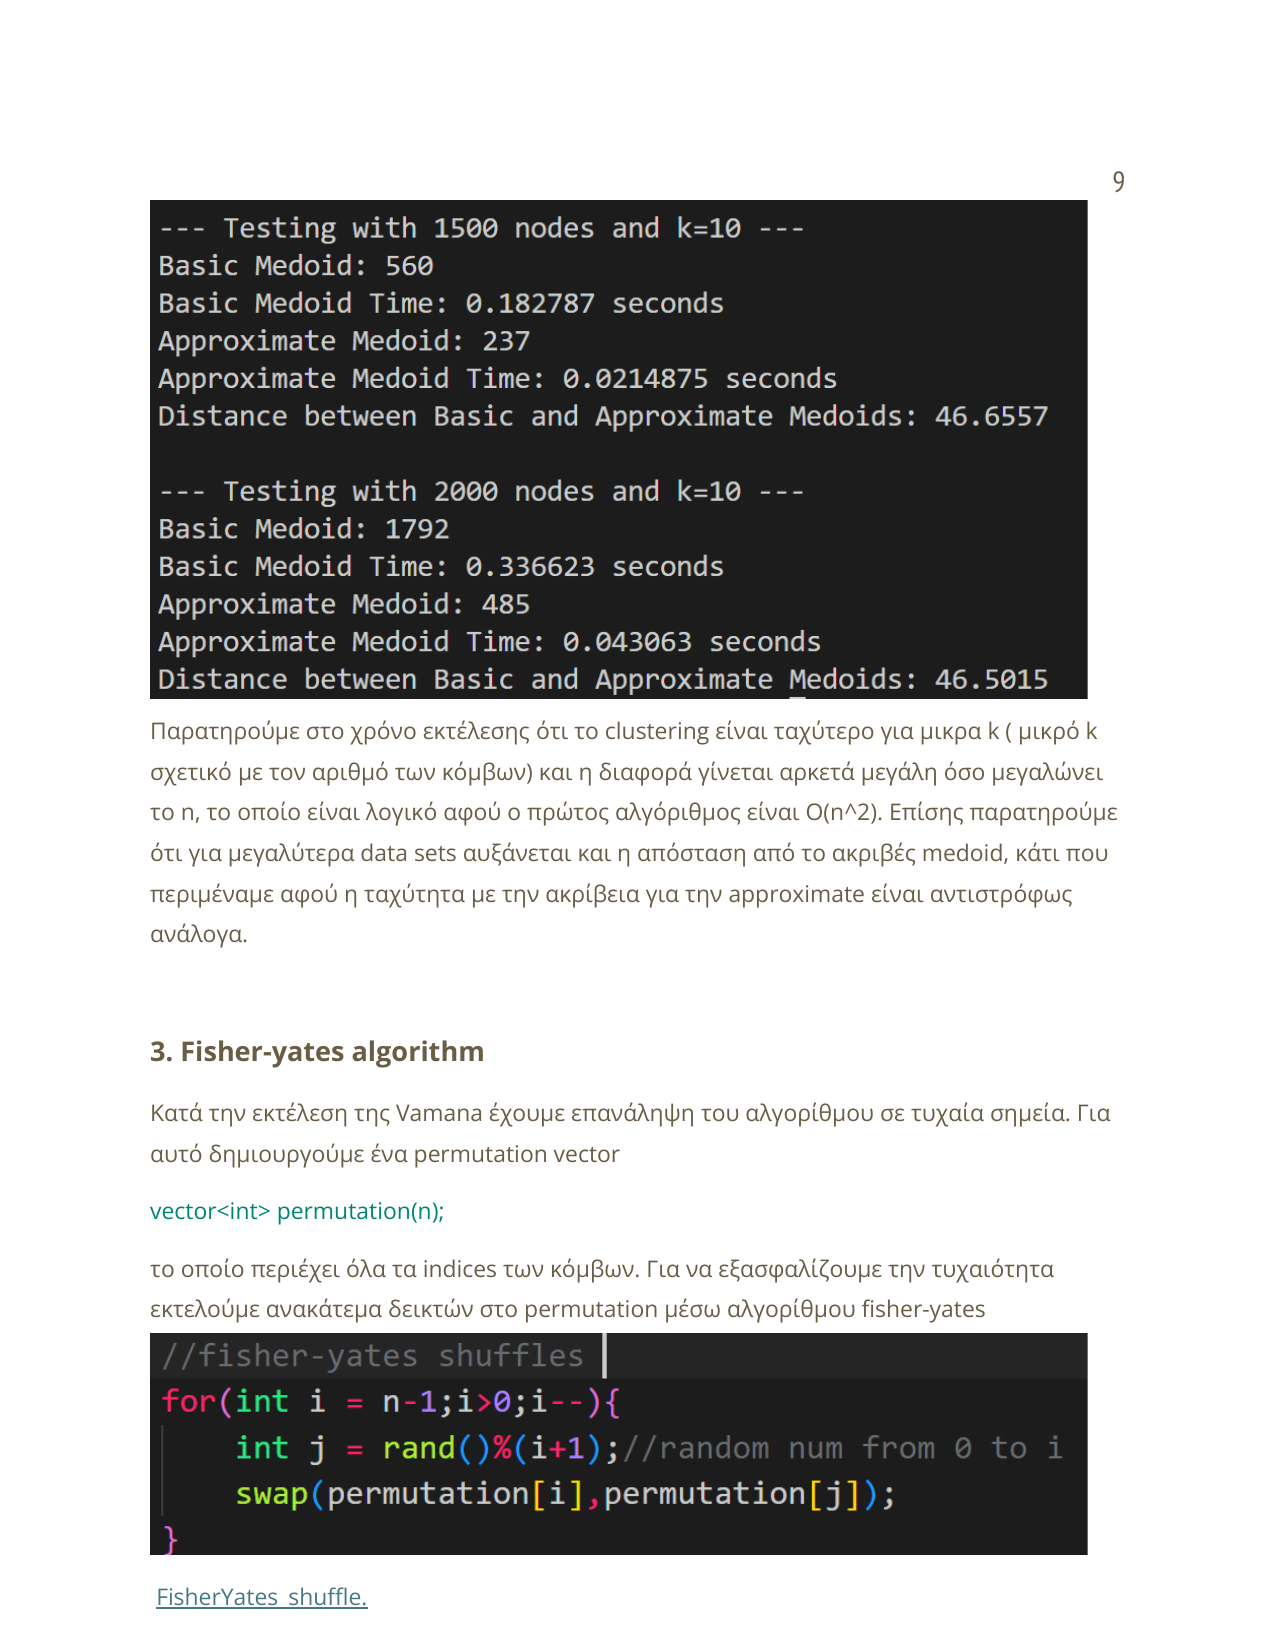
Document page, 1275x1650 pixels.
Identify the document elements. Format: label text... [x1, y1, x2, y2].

text Παρατηρούμε στο χρόνο εκτέλεσης ότι το clustering είναι ταχύτερο για μικρα k ( μικρό k σχετικό με τον αριθμό των κόμβων) και η διαφορά γίνεται αρκετά μεγάλη όσο μεγαλώνει το n, το οποίο είναι λογικό αφού ο πρώτος αλγόριθμος είναι Ο(n^2). Επίσης παρατηρούμε ότι για μεγαλύτερα data sets αυξάνεται και η απόσταση από το ακριβές medoid, κάτι που περιμέναμε αφού η ταχύτητα με την ακρίβεια για την approximate είναι αντιστρόφως ανάλογα. [150, 715, 1125, 949]
text vector<int> permutation(n); [150, 1195, 1125, 1226]
text Κατά την εκτέλεση της Vamana έχουμε επανάληψη του αλγορίθμου σε τυχαία σημεία. Για αυτό δημιουργούμε ένα permutation vector [150, 1097, 1125, 1169]
picture [150, 1333, 1088, 1555]
subtitle 3. Fisher-yates algorithm [150, 1033, 1125, 1069]
picture [150, 200, 1088, 699]
text FisherYates_shuffle. [150, 1581, 1125, 1612]
